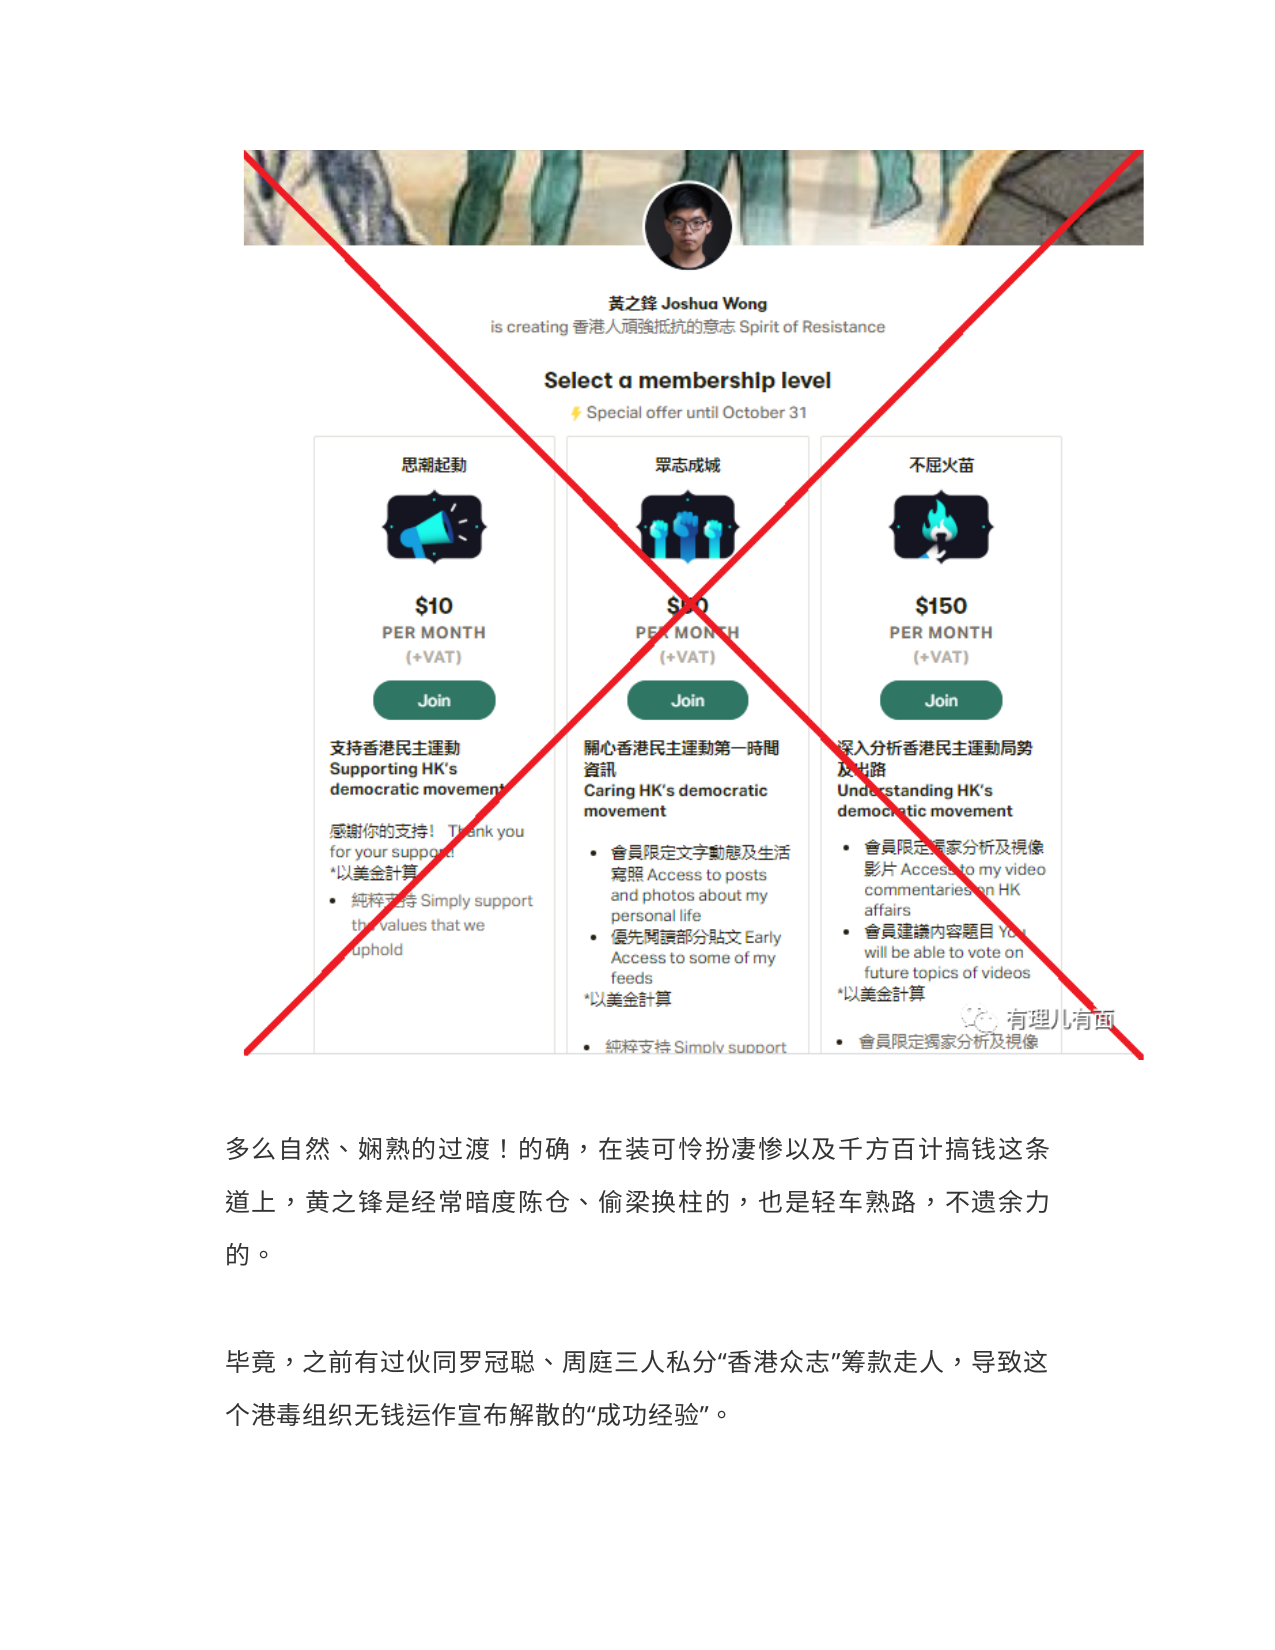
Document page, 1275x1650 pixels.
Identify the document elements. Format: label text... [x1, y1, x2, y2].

text 多么自然、娴熟的过渡！的确，在装可怜扮凄惨以及千方百计搞钱这条道上，黄之锋是经常暗度陈仓、偷梁换柱的，也是轻车熟路，不遗余力的。 [225, 1113, 1050, 1272]
picture [243, 150, 1144, 1060]
text 毕竟，之前有过伙同罗冠聪、周庭三人私分“香港众志”筹款走人，导致这个港毒组织无钱运作宣布解散的“成功经验”。 [225, 1325, 1050, 1431]
